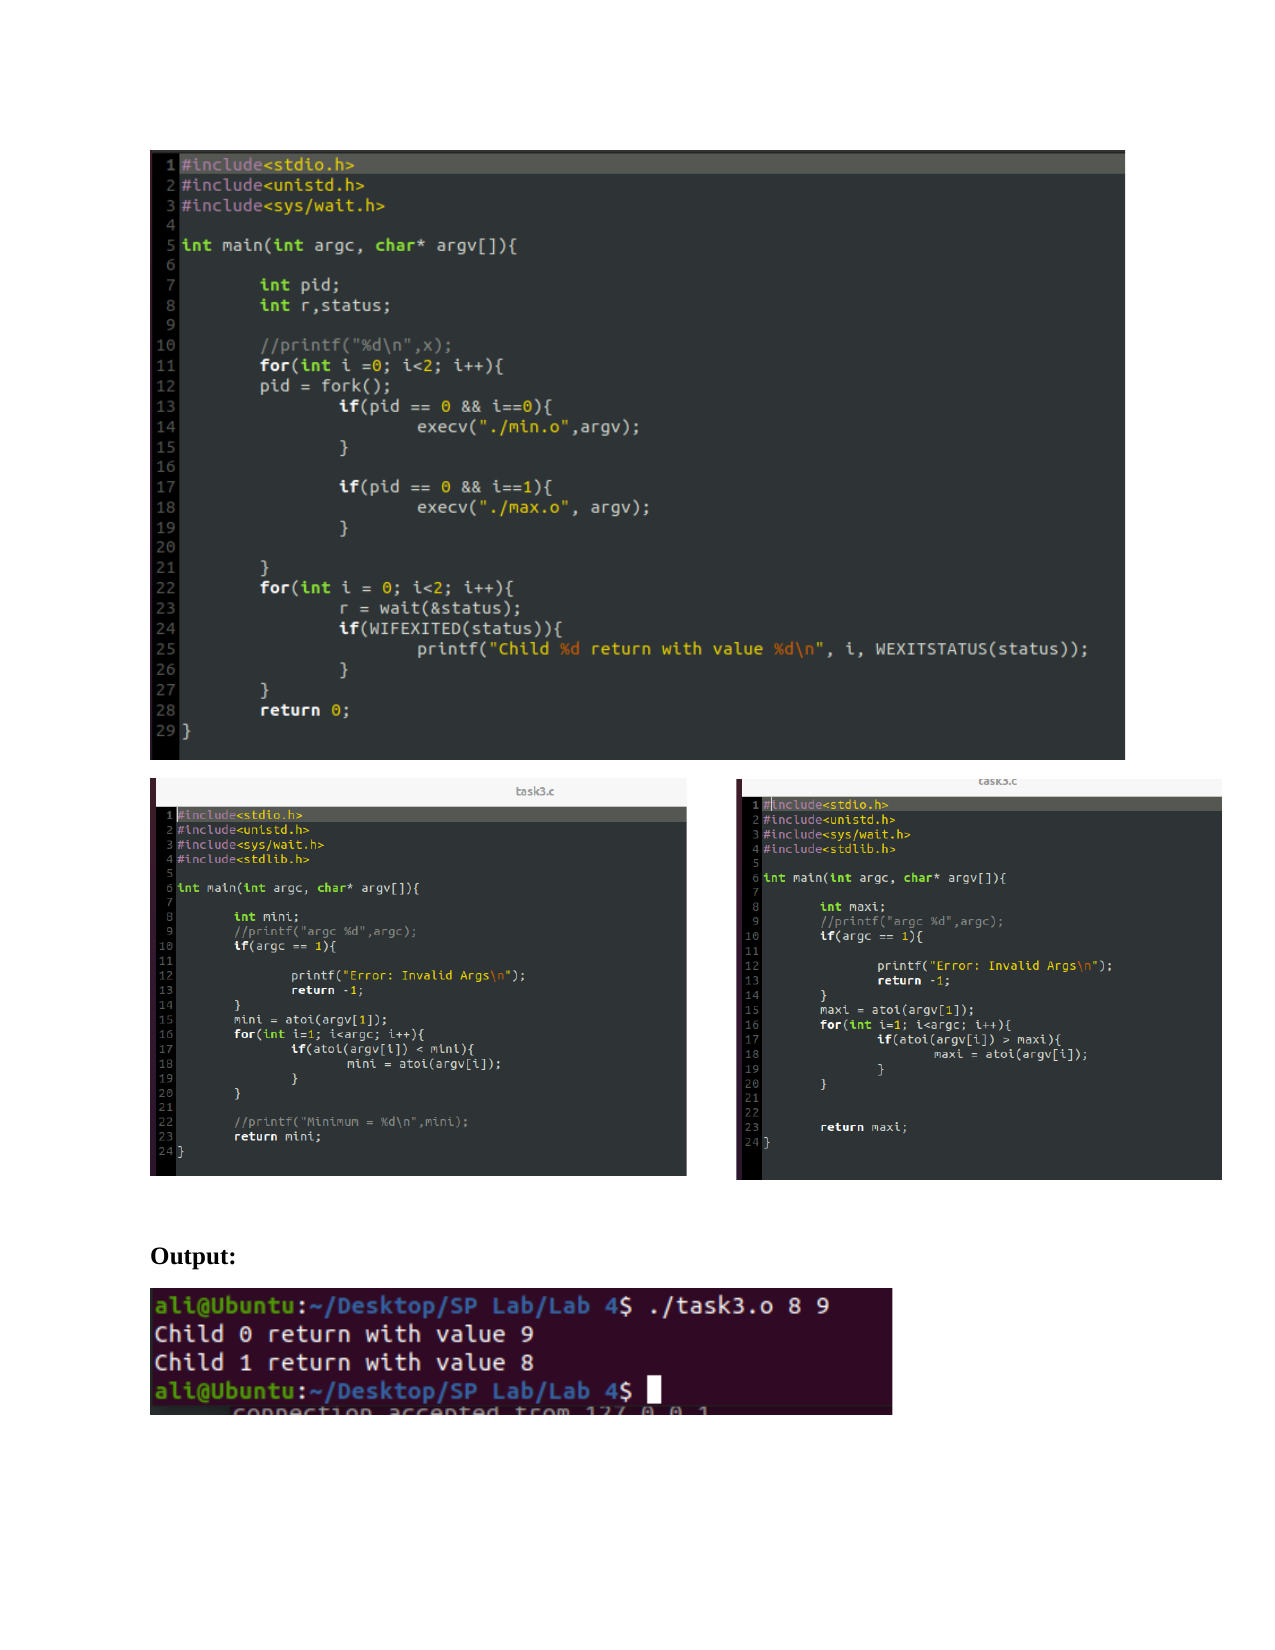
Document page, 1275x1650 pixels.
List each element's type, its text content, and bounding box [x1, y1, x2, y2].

text Output: [150, 1241, 1125, 1270]
picture [150, 150, 1125, 760]
picture [150, 778, 687, 1176]
picture [736, 779, 1222, 1180]
picture [150, 1288, 893, 1415]
